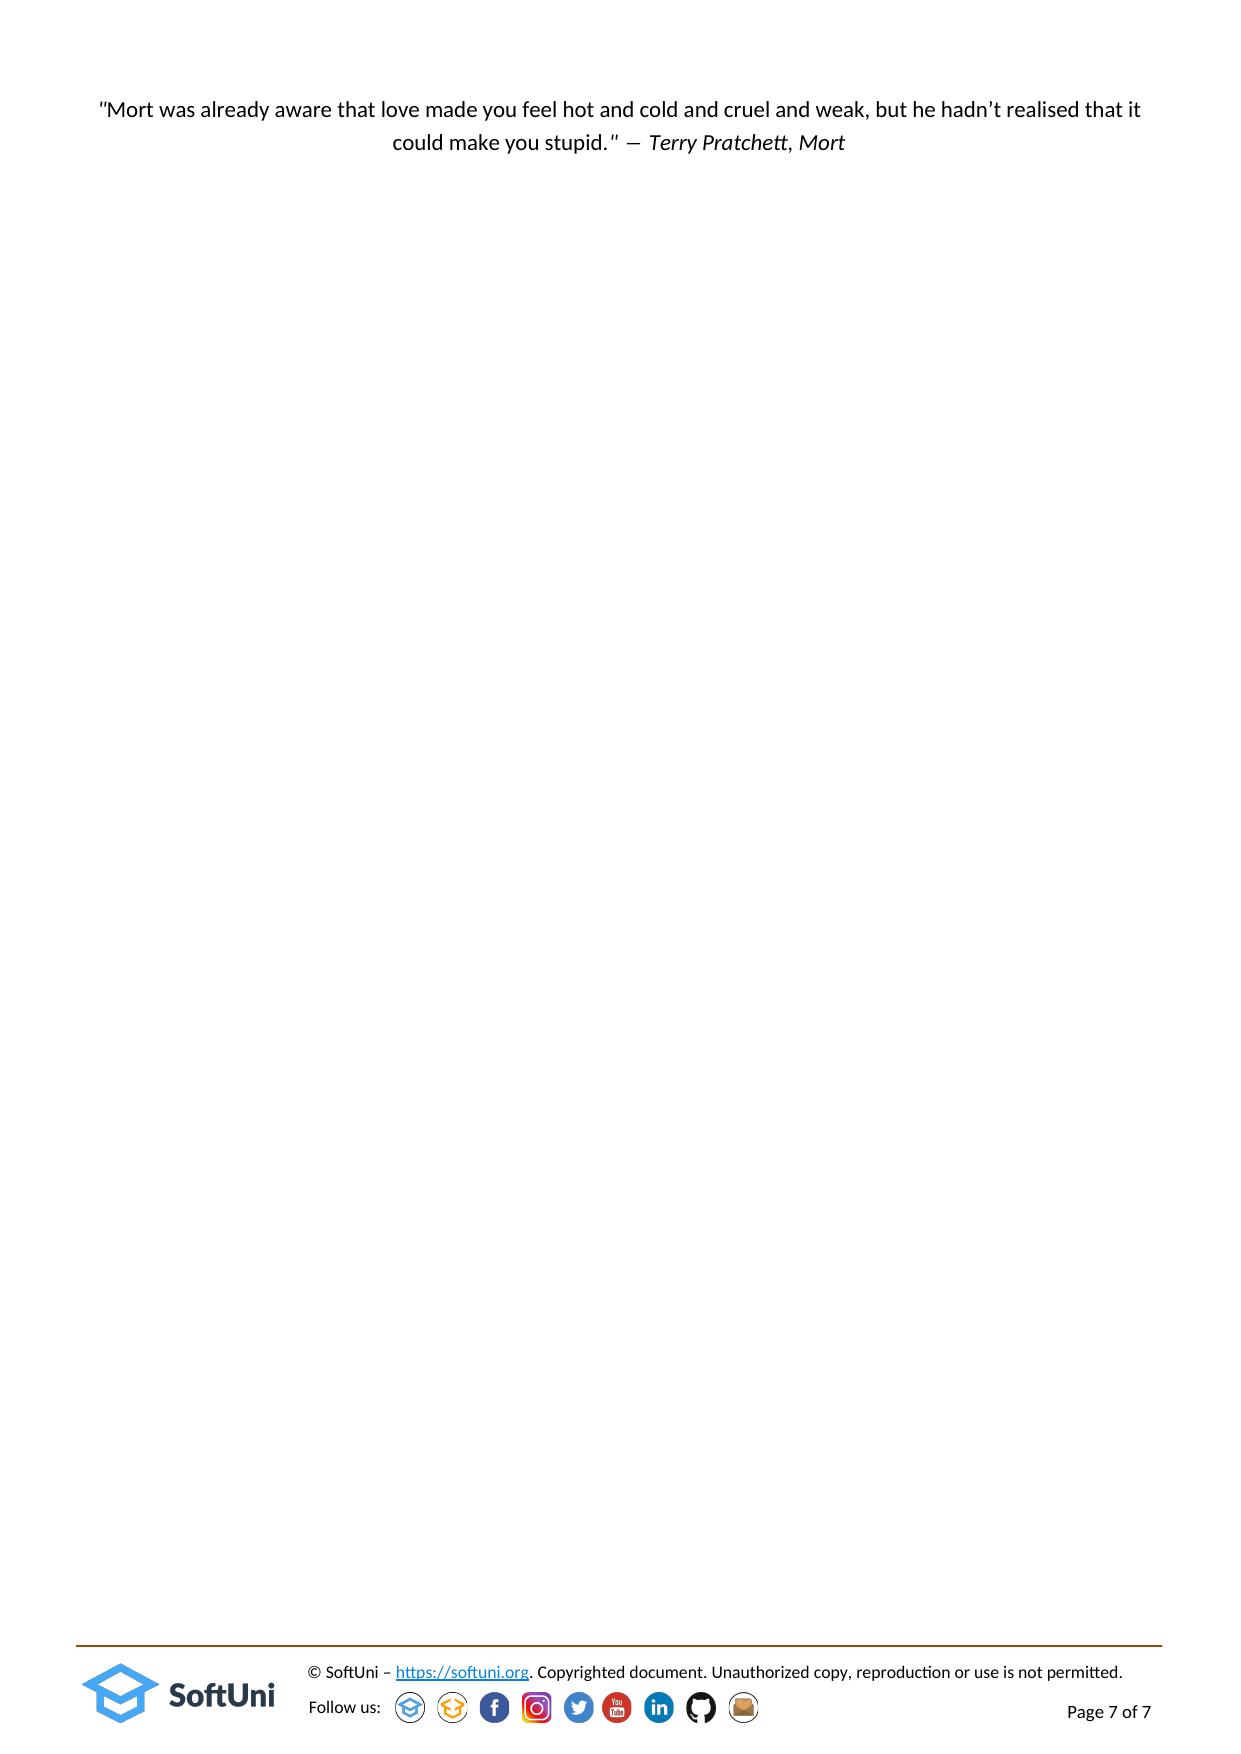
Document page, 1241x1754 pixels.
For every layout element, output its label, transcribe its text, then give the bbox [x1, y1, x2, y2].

picture [395, 1692, 425, 1723]
picture [644, 1714, 653, 1723]
picture [665, 1714, 674, 1723]
picture [728, 1692, 759, 1723]
picture [75, 1658, 281, 1729]
picture [644, 1692, 653, 1701]
picture [522, 1692, 552, 1723]
picture [437, 1692, 468, 1723]
picture [658, 1705, 667, 1714]
text "Mort was already aware that love made you feel hot and cold and cruel and weak, but he hadn’t realised that it could make you stupid." ― Terry Pratchett, Mort [77, 95, 1163, 156]
picture [602, 1692, 632, 1723]
picture [665, 1692, 674, 1701]
picture [564, 1692, 594, 1723]
picture [686, 1692, 716, 1723]
picture [479, 1692, 510, 1723]
